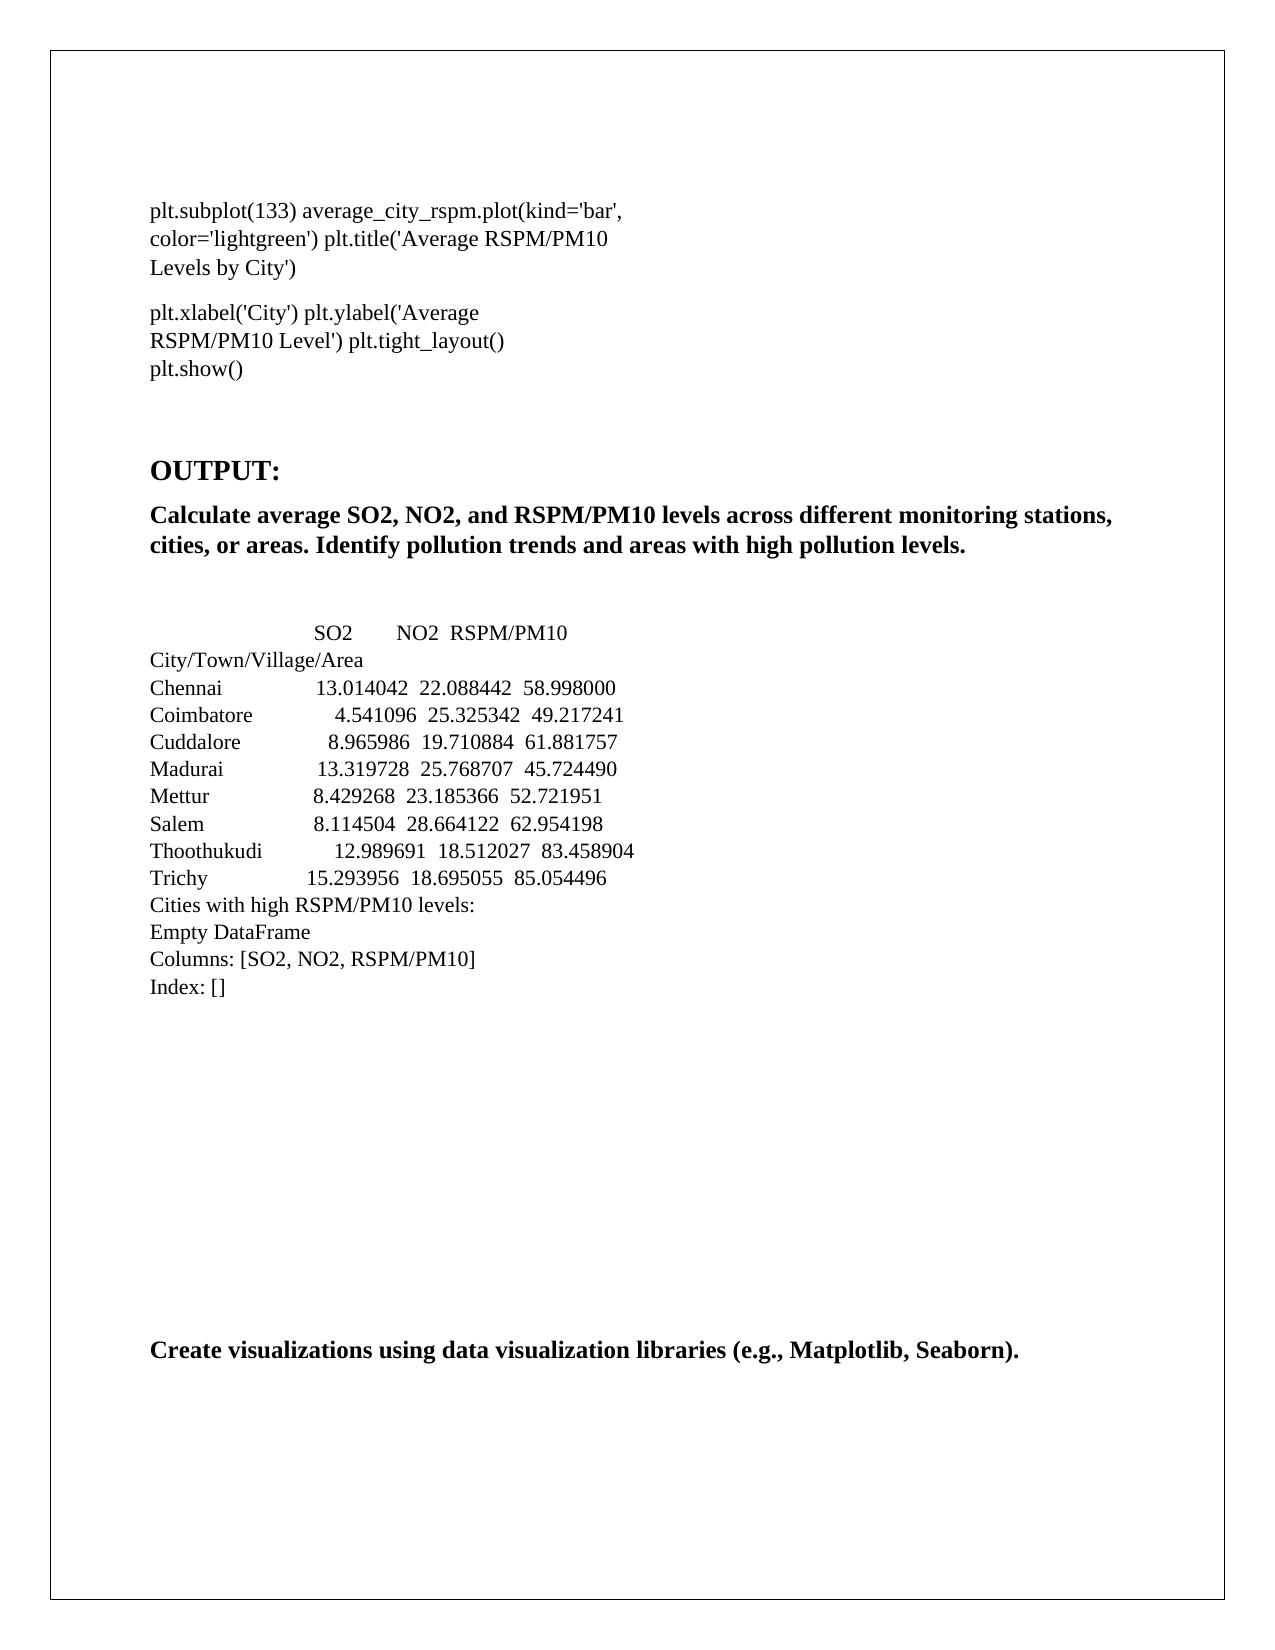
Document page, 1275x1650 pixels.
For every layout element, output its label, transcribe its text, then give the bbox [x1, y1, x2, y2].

text Trichy 15.293956 18.695055 85.054496 [149, 865, 1125, 890]
text Empty DataFrame [149, 919, 1125, 944]
text Thoothukudi 12.989691 18.512027 83.458904 [149, 838, 1125, 863]
text Coimbatore 4.541096 25.325342 49.217241 [149, 702, 1125, 727]
text Madurai 13.319728 25.768707 45.724490 [149, 756, 1125, 781]
text Index: [] [149, 974, 1125, 999]
text Create visualizations using data visualization libraries (e.g., Matplotlib, Seaborn). [149, 1336, 1125, 1364]
text Calculate average SO2, NO2, and RSPM/PM10 levels across different monitoring stations, cities, or areas. Identify pollution trends and areas with high pollution levels. [149, 500, 1125, 559]
text SO2 NO2 RSPM/PM10 [149, 620, 1125, 645]
text plt.subplot(133) average_city_rspm.plot(kind='bar', color='lightgreen') plt.title('Average RSPM/PM10 Levels by City') [149, 197, 644, 280]
text Chennai 13.014042 22.088442 58.998000 [149, 674, 1125, 700]
text Mettur 8.429268 23.185366 52.721951 [149, 783, 1125, 808]
text Columns: [SO2, NO2, RSPM/PM10] [149, 946, 1125, 972]
text Cities with high RSPM/PM10 levels: [149, 892, 1125, 917]
text Cuddalore 8.965986 19.710884 61.881757 [149, 729, 1125, 754]
text OUTPUT: [149, 453, 1125, 487]
text City/Town/Village/Area [149, 647, 1125, 673]
text Salem 8.114504 28.664122 62.954198 [149, 811, 1125, 836]
text plt.xlabel('City') plt.ylabel('Average RSPM/PM10 Level') plt.tight_layout() plt.show() [149, 299, 507, 382]
